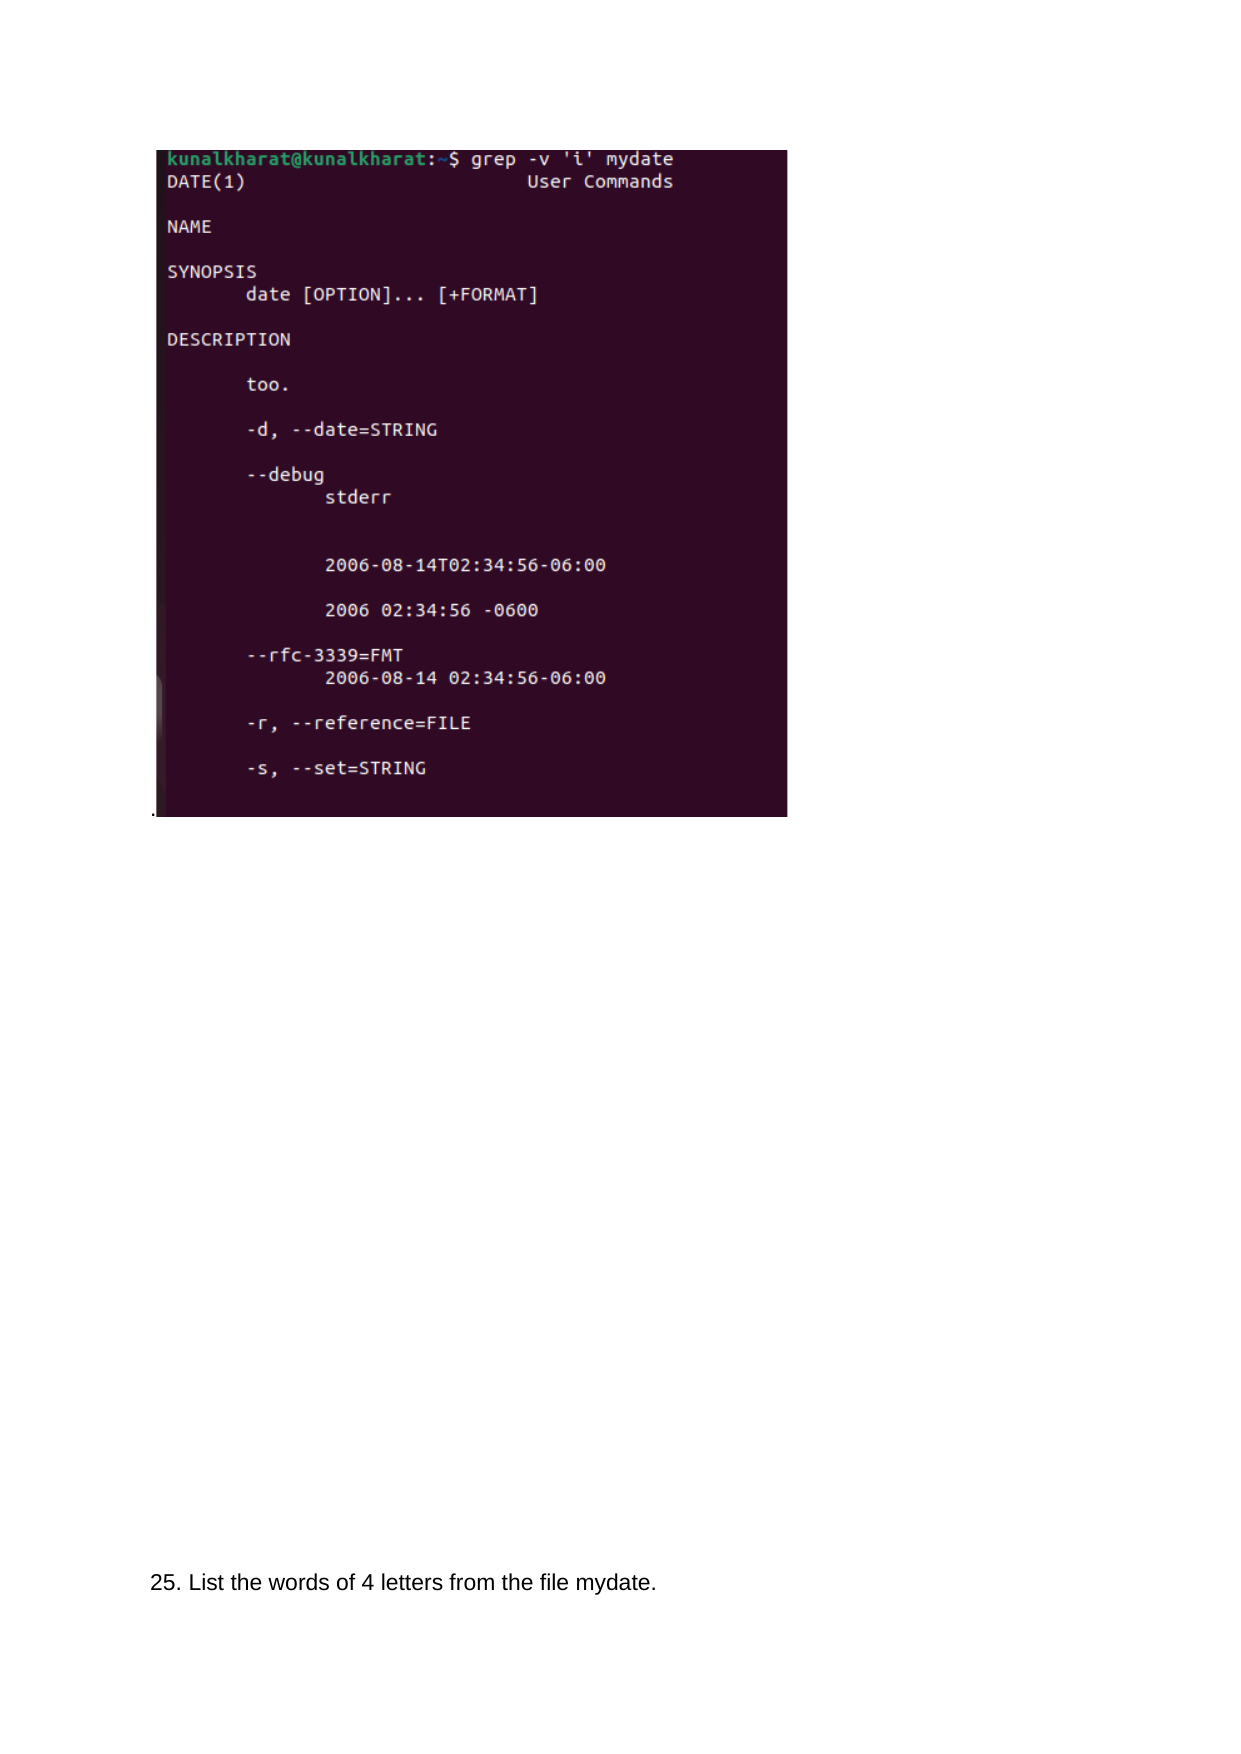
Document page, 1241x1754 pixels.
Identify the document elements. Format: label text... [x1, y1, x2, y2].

list List the words of 4 letters from the file mydate. [150, 1568, 1090, 1595]
picture [156, 150, 788, 817]
